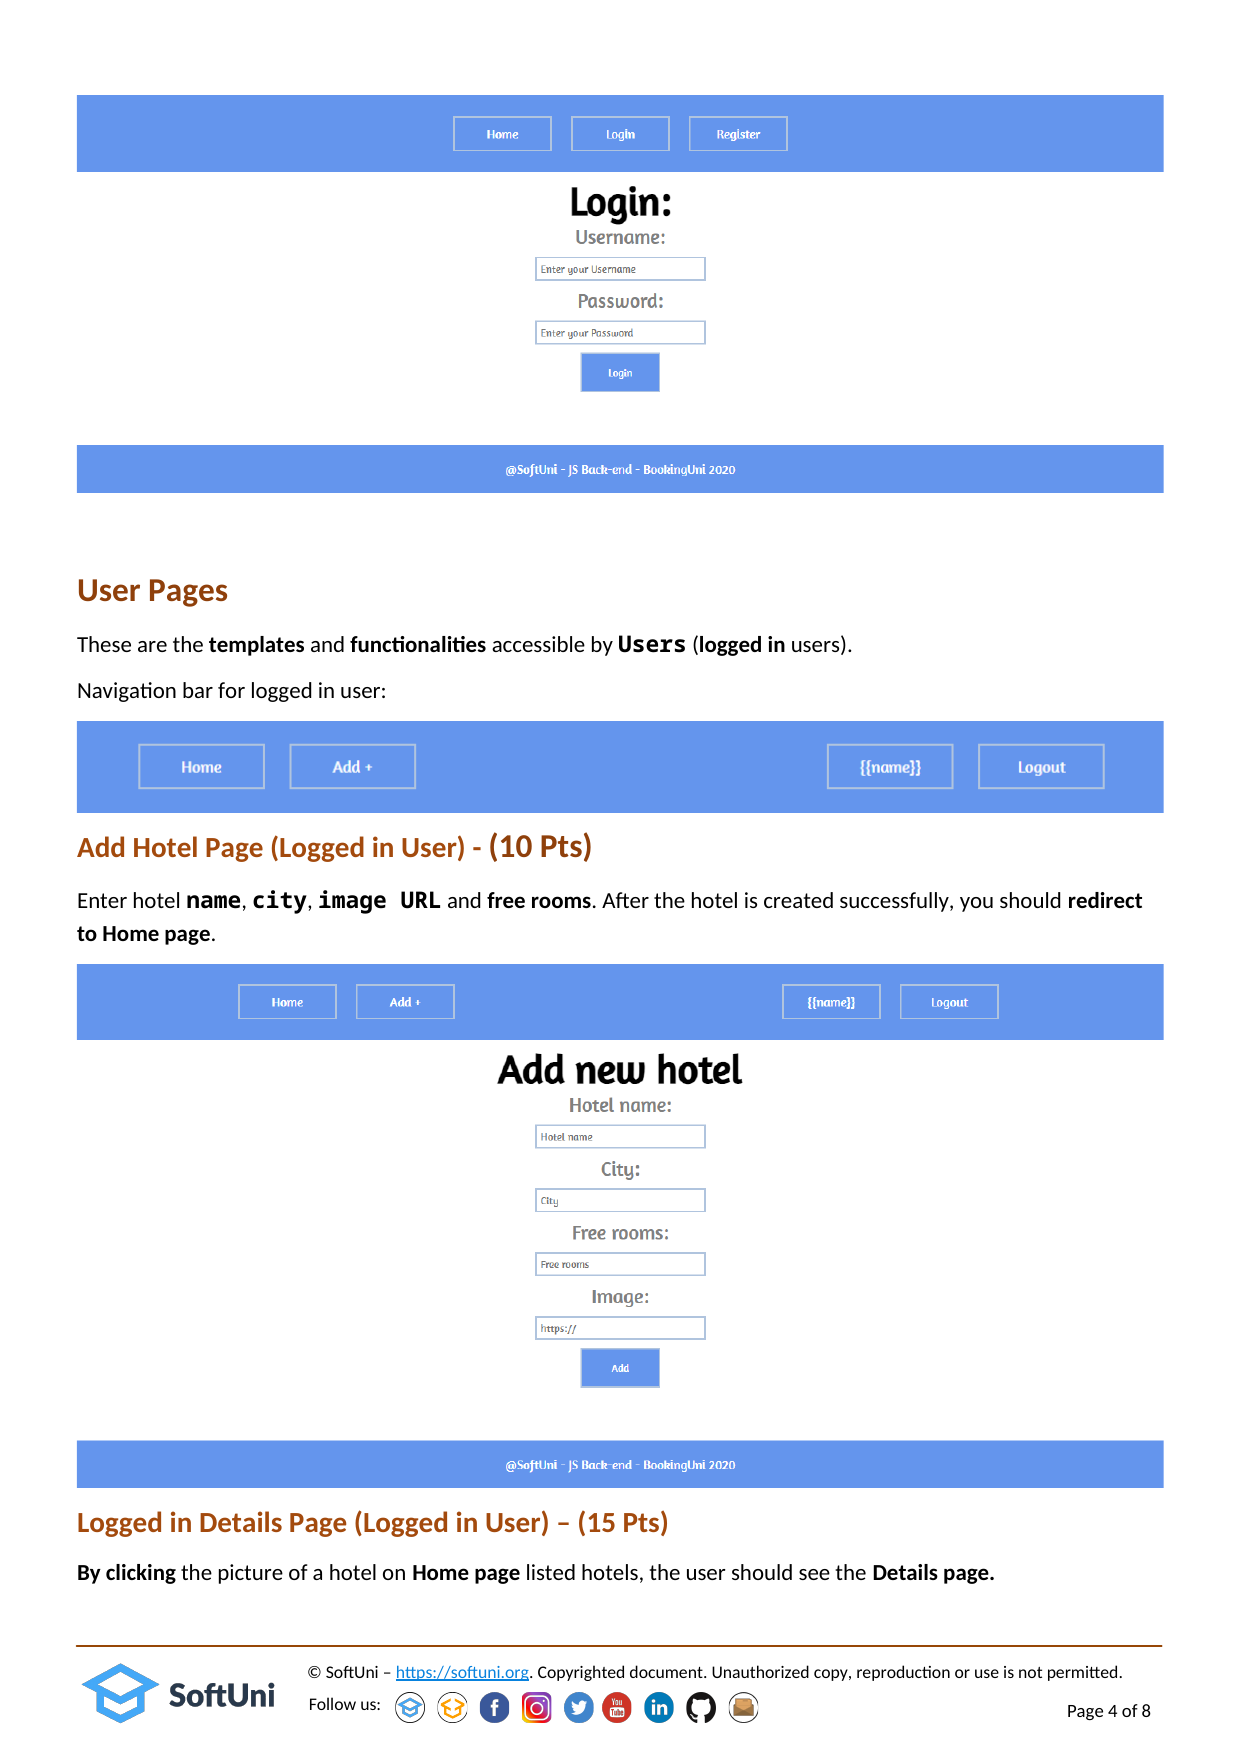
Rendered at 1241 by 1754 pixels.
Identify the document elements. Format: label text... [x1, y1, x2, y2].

picture [76, 721, 1164, 813]
text By clicking the picture of a hotel on Home page listed hotels, the user should see the Details page. [77, 1558, 1163, 1586]
picture [644, 1714, 653, 1723]
text Logged in Details Page (Logged in User) – (15 Pts) [77, 1504, 1163, 1540]
text These are the templates and functionalities accessible by Users (logged in users). [77, 628, 1163, 659]
picture [75, 1658, 281, 1729]
picture [644, 1692, 653, 1701]
picture [479, 1692, 510, 1723]
text User Pages [77, 569, 1163, 610]
picture [728, 1692, 759, 1723]
picture [564, 1692, 594, 1723]
picture [395, 1692, 425, 1723]
picture [665, 1692, 674, 1701]
picture [76, 964, 1164, 1488]
text Add Hotel Page (Logged in User) - (10 Pts) [77, 825, 1163, 865]
text Enter hotel name, city, image URL and free rooms. After the hotel is created successfully, you should redirect to Home page. [77, 884, 1163, 947]
picture [522, 1692, 552, 1723]
picture [437, 1692, 468, 1723]
text Navigation bar for logged in user: [77, 677, 1163, 705]
picture [658, 1705, 667, 1714]
picture [602, 1692, 632, 1723]
picture [665, 1714, 674, 1723]
picture [76, 95, 1164, 493]
picture [686, 1692, 716, 1723]
